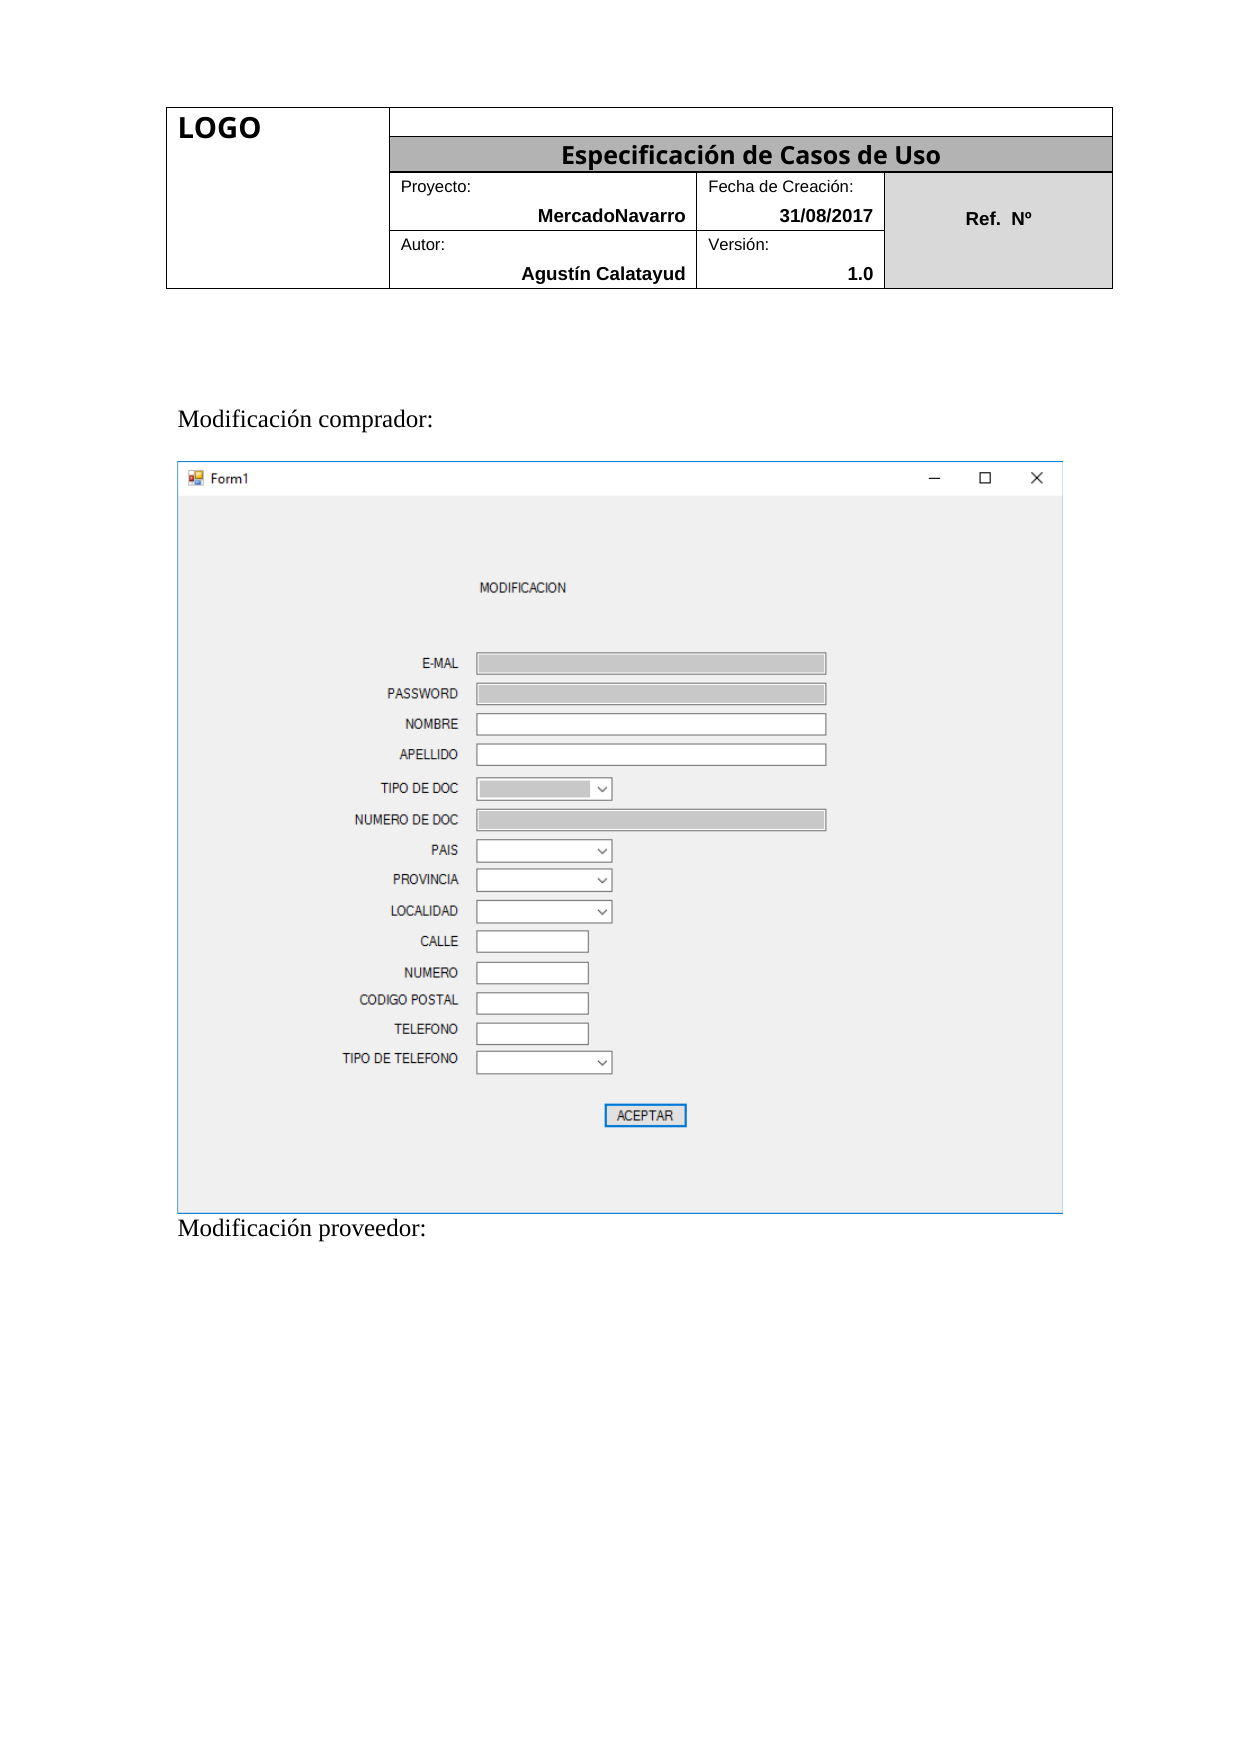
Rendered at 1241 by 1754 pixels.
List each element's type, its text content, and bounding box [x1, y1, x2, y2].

text Modificación comprador: [177, 404, 1063, 461]
picture [177, 461, 1063, 1214]
text Modificación proveedor: [177, 1214, 1063, 1242]
